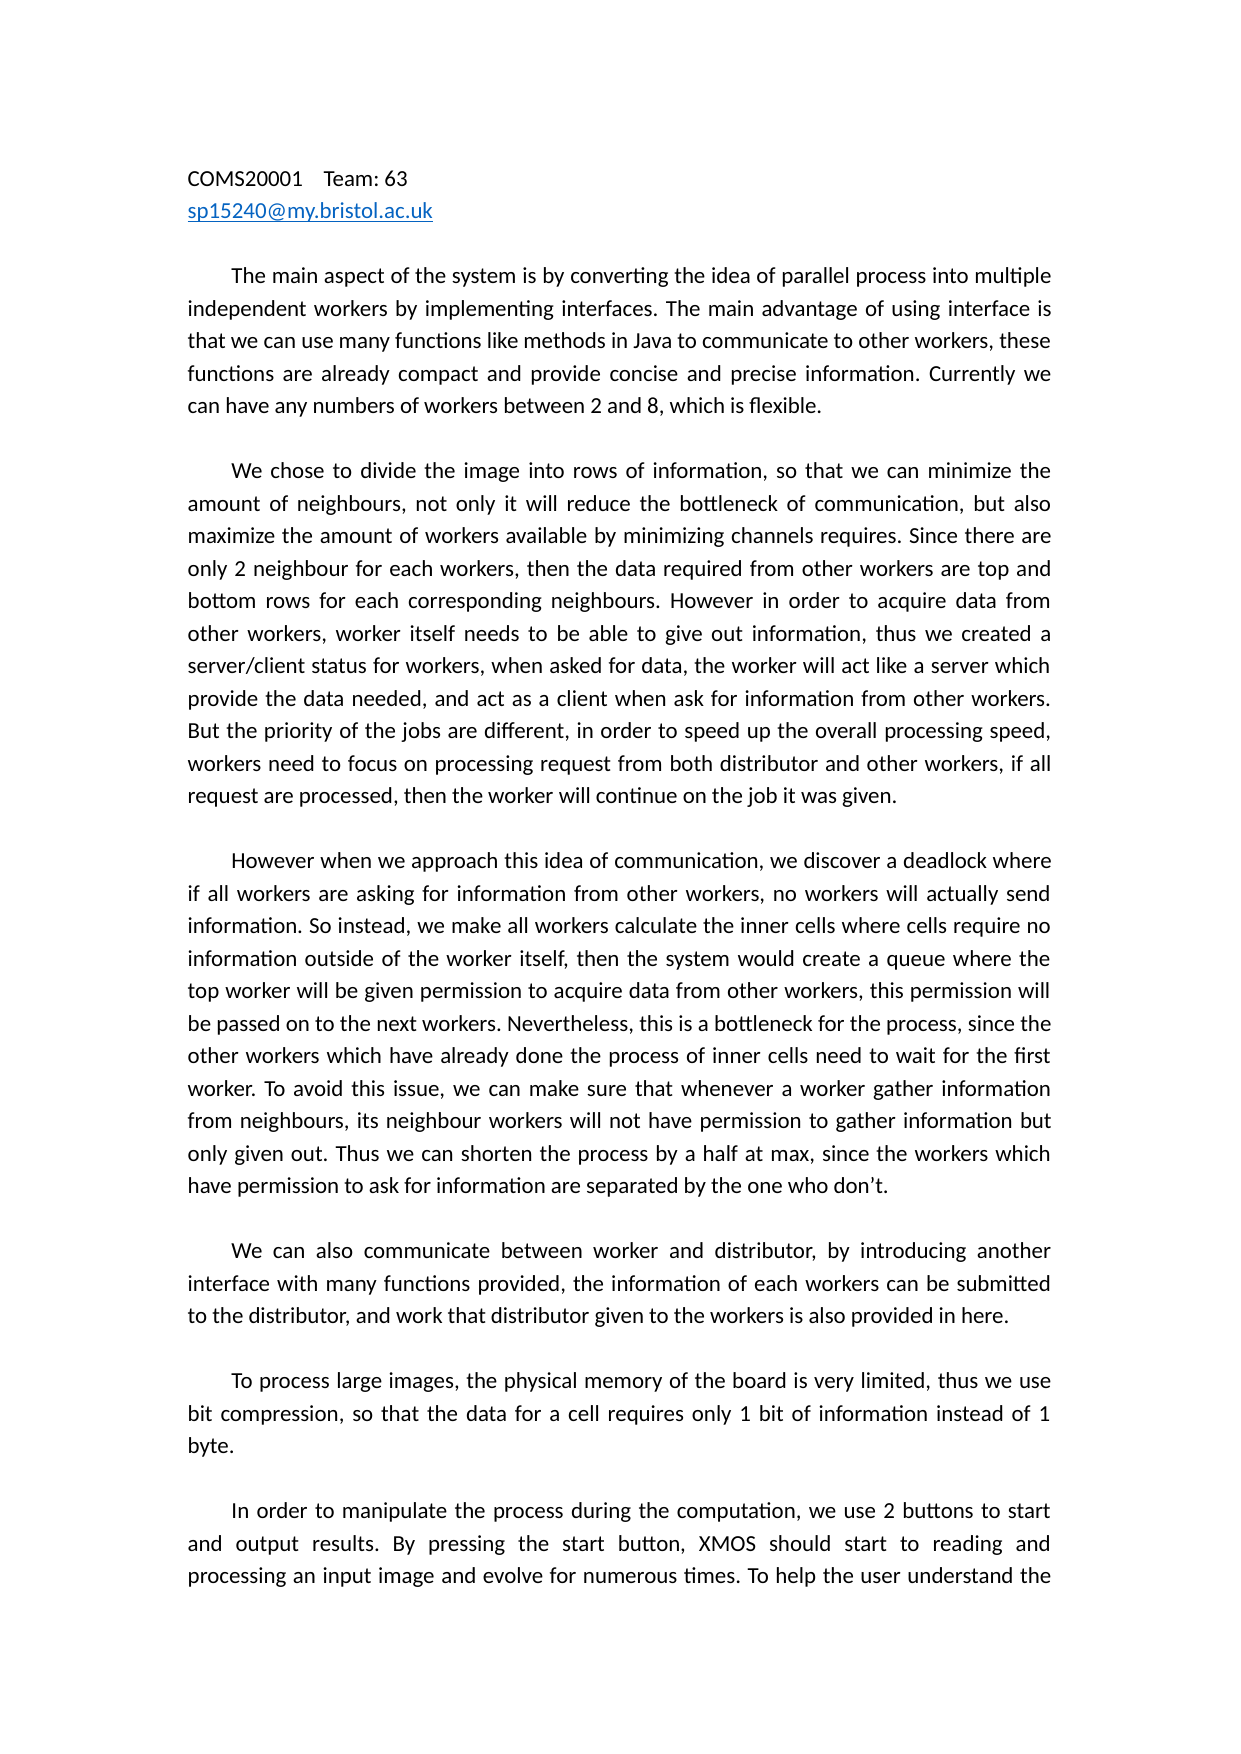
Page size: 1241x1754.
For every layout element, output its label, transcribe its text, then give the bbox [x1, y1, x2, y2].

text However when we approach this idea of communication, we discover a deadlock where if all workers are asking for information from other workers, no workers will actually send information. So instead, we make all workers calculate the inner cells where cells require no information outside of the worker itself, then the system would create a queue where the top worker will be given permission to acquire data from other workers, this permission will be passed on to the next workers. Nevertheless, this is a bottleneck for the process, since the other workers which have already done the process of inner cells need to wait for the first worker. To avoid this issue, we can make sure that whenever a worker gather information from neighbours, its neighbour workers will not have permission to gather information but only given out. Thus we can shorten the process by a half at max, since the workers which have permission to ask for information are separated by the one who don’t. [187, 844, 1053, 1202]
text sp15240@my.bristol.ac.uk [187, 194, 1053, 227]
text We can also communicate between worker and distributor, by introducing another interface with many functions provided, the information of each workers can be submitted to the distributor, and work that distributor given to the workers is also provided in here. [187, 1234, 1053, 1332]
text COMS20001 Team: 63 [187, 162, 1053, 194]
text We chose to divide the image into rows of information, so that we can minimize the amount of neighbours, not only it will reduce the bottleneck of communication, but also maximize the amount of workers available by minimizing channels requires. Since there are only 2 neighbour for each workers, then the data required from other workers are top and bottom rows for each corresponding neighbours. However in order to acquire data from other workers, worker itself needs to be able to give out information, thus we created a server/client status for workers, when asked for data, the worker will act like a server which provide the data needed, and act as a client when ask for information from other workers. But the priority of the jobs are different, in order to speed up the overall processing speed, workers need to focus on processing request from both distributor and other workers, if all request are processed, then the worker will continue on the job it was given. [187, 454, 1053, 812]
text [187, 1494, 1053, 1592]
text To process large images, the physical memory of the board is very limited, thus we use bit compression, so that the data for a cell requires only 1 bit of information instead of 1 byte. [187, 1364, 1053, 1462]
text The main aspect of the system is by converting the idea of parallel process into multiple independent workers by implementing interfaces. The main advantage of using interface is that we can use many functions like methods in Java to communicate to other workers, these functions are already compact and provide concise and precise information. Currently we can have any numbers of workers between 2 and 8, which is flexible. [187, 259, 1053, 422]
